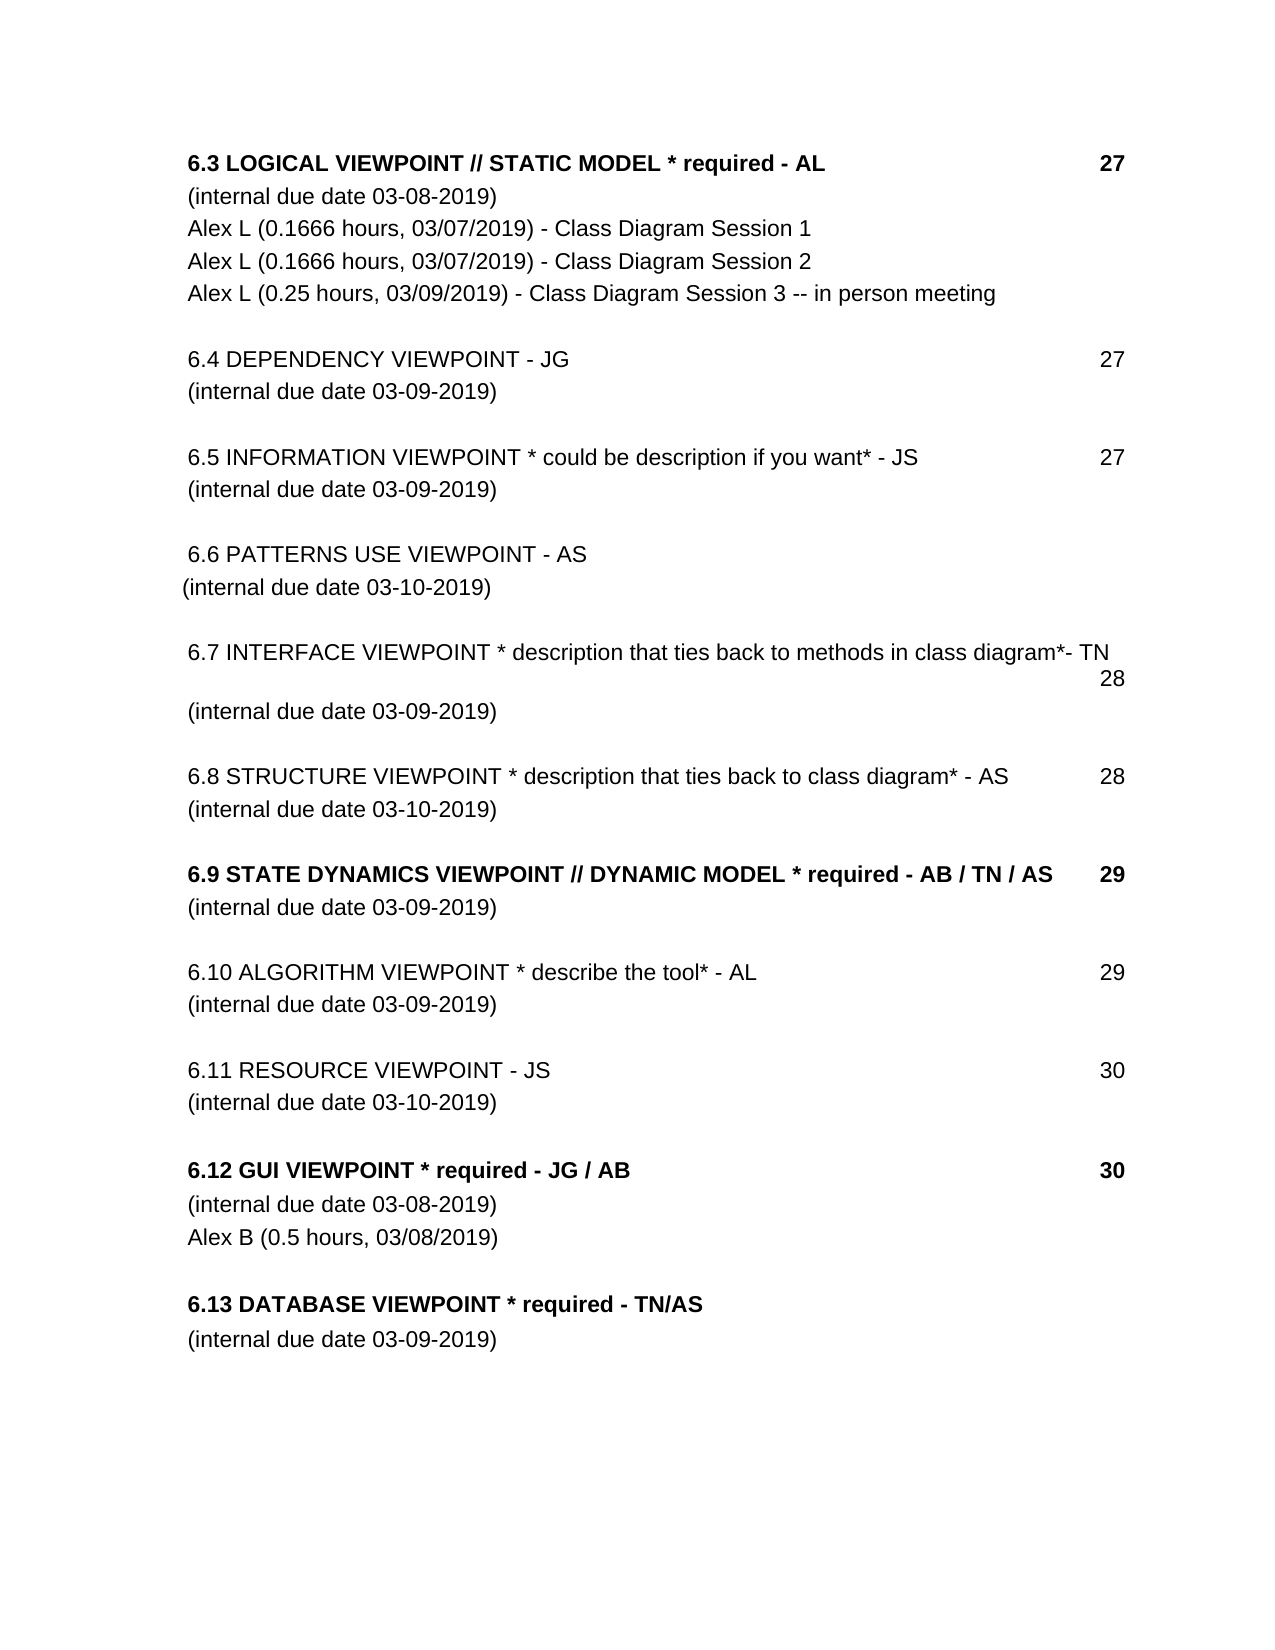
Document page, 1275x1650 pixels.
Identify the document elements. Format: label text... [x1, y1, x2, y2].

text (internal due date 03-09-2019) [187, 476, 1125, 502]
text Alex B (0.5 hours, 03/08/2019) [187, 1224, 1125, 1250]
text 6.13 DATABASE VIEWPOINT * required - TN/AS [187, 1291, 1125, 1317]
text 6.11 RESOURCE VIEWPOINT - JS 30 [187, 1057, 1125, 1083]
text Alex L (0.1666 hours, 03/07/2019) - Class Diagram Session 1 [187, 215, 1125, 242]
text 6.7 INTERFACE VIEWPOINT * description that ties back to methods in class diagram*- TN 28 [187, 639, 1125, 692]
text 6.10 ALGORITHM VIEWPOINT * describe the tool* - AL 29 [187, 959, 1125, 985]
text 6.12 GUI VIEWPOINT * required - JG / AB 30 [187, 1157, 1125, 1183]
text 6.9 STATE DYNAMICS VIEWPOINT // DYNAMIC MODEL * required - AB / TN / AS 29 [187, 861, 1125, 887]
text 6.4 DEPENDENCY VIEWPOINT - JG 27 [187, 346, 1125, 372]
text Alex L (0.1666 hours, 03/07/2019) - Class Diagram Session 2 [187, 248, 1125, 274]
text Alex L (0.25 hours, 03/09/2019) - Class Diagram Session 3 -- in person meeting [187, 280, 1125, 307]
text (internal due date 03-10-2019) [150, 574, 1125, 600]
text (internal due date 03-09-2019) [187, 991, 1125, 1018]
text (internal due date 03-09-2019) [187, 1326, 1125, 1352]
text (internal due date 03-08-2019) [187, 1191, 1125, 1218]
text (internal due date 03-09-2019) [187, 698, 1125, 724]
text (internal due date 03-09-2019) [187, 378, 1125, 404]
text 6.3 LOGICAL VIEWPOINT // STATIC MODEL * required - AL 27 [187, 150, 1125, 176]
text (internal due date 03-09-2019) [187, 894, 1125, 920]
text 6.5 INFORMATION VIEWPOINT * could be description if you want* - JS 27 [187, 443, 1125, 470]
text (internal due date 03-08-2019) [187, 183, 1125, 209]
text (internal due date 03-10-2019) [187, 796, 1125, 822]
text 6.6 PATTERNS USE VIEWPOINT - AS [187, 541, 1125, 568]
text (internal due date 03-10-2019) [187, 1089, 1125, 1116]
text 6.8 STRUCTURE VIEWPOINT * description that ties back to class diagram* - AS 28 [187, 763, 1125, 789]
